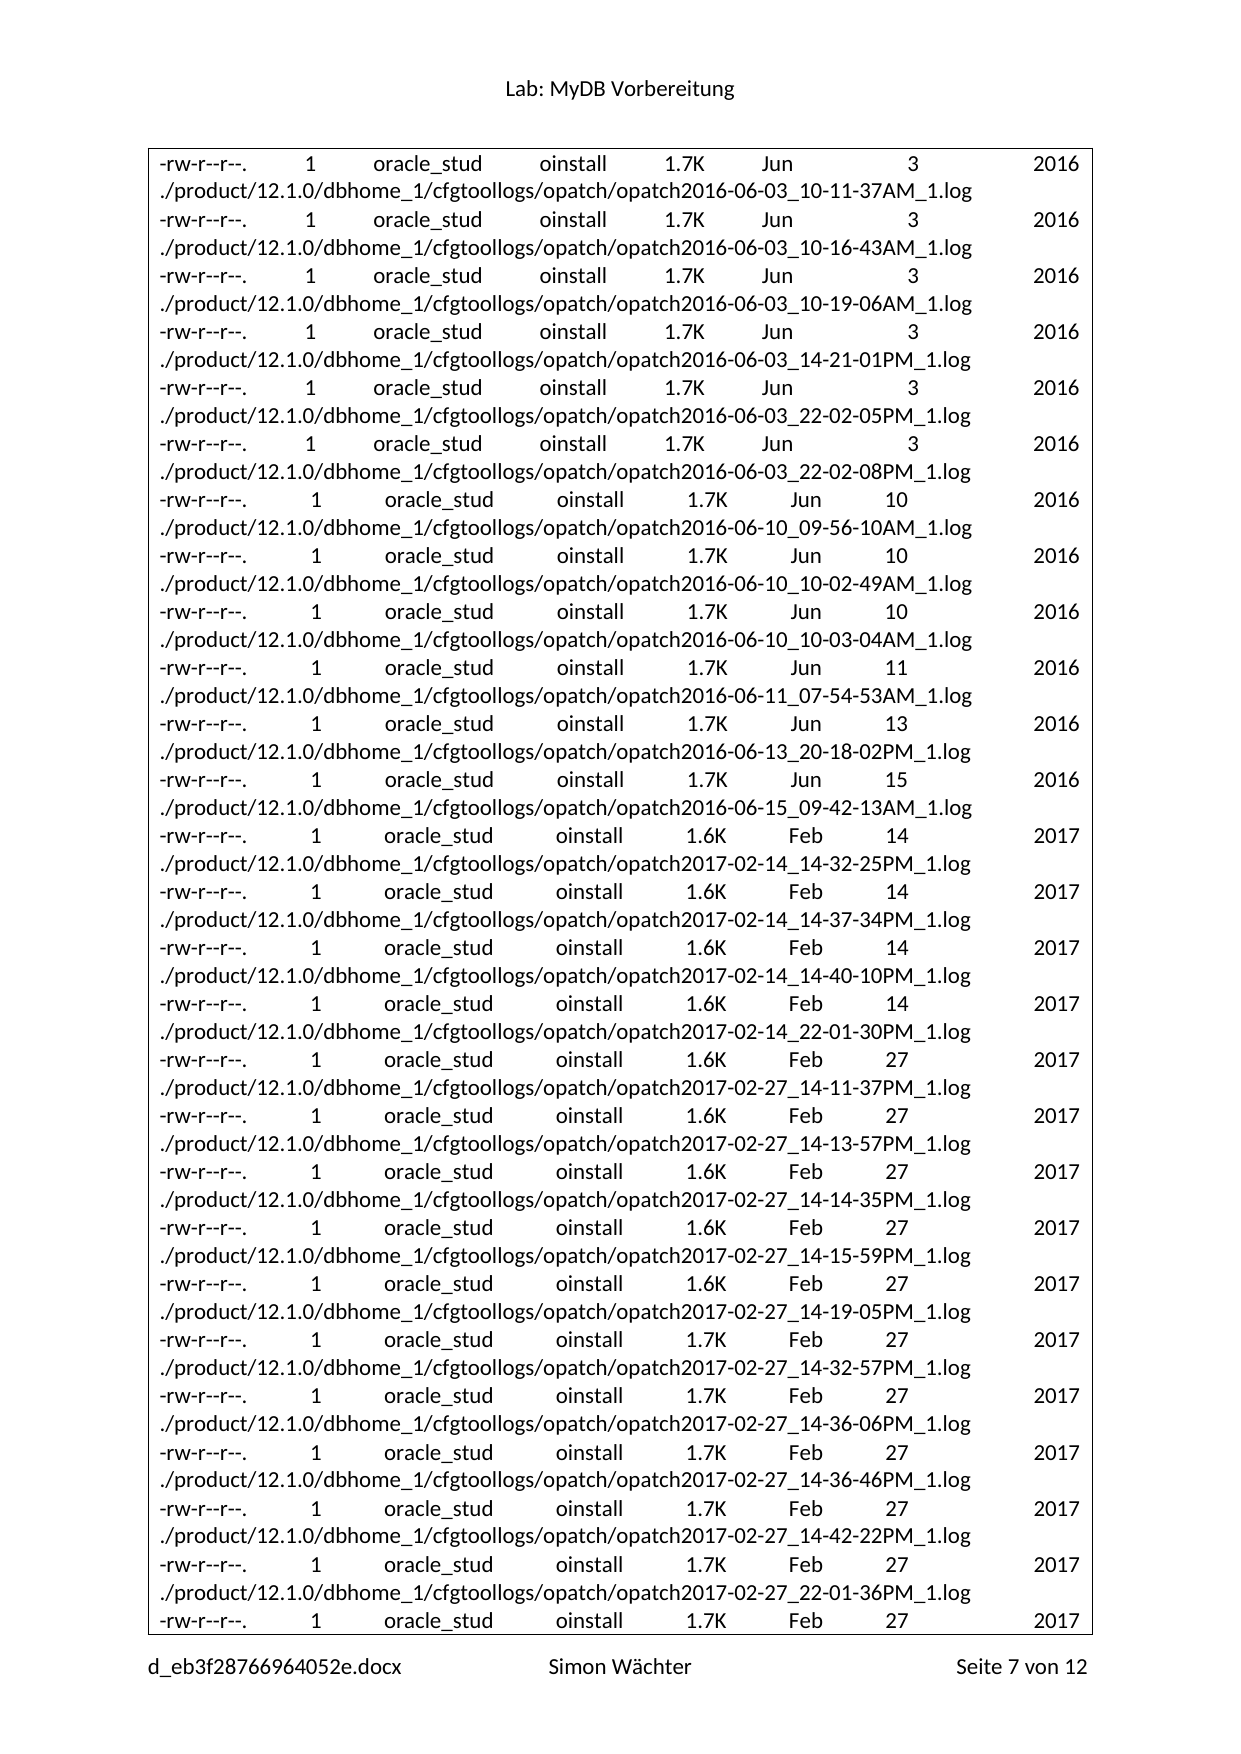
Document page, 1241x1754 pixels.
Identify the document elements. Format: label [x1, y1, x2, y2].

table_header [149, 149, 1092, 1634]
